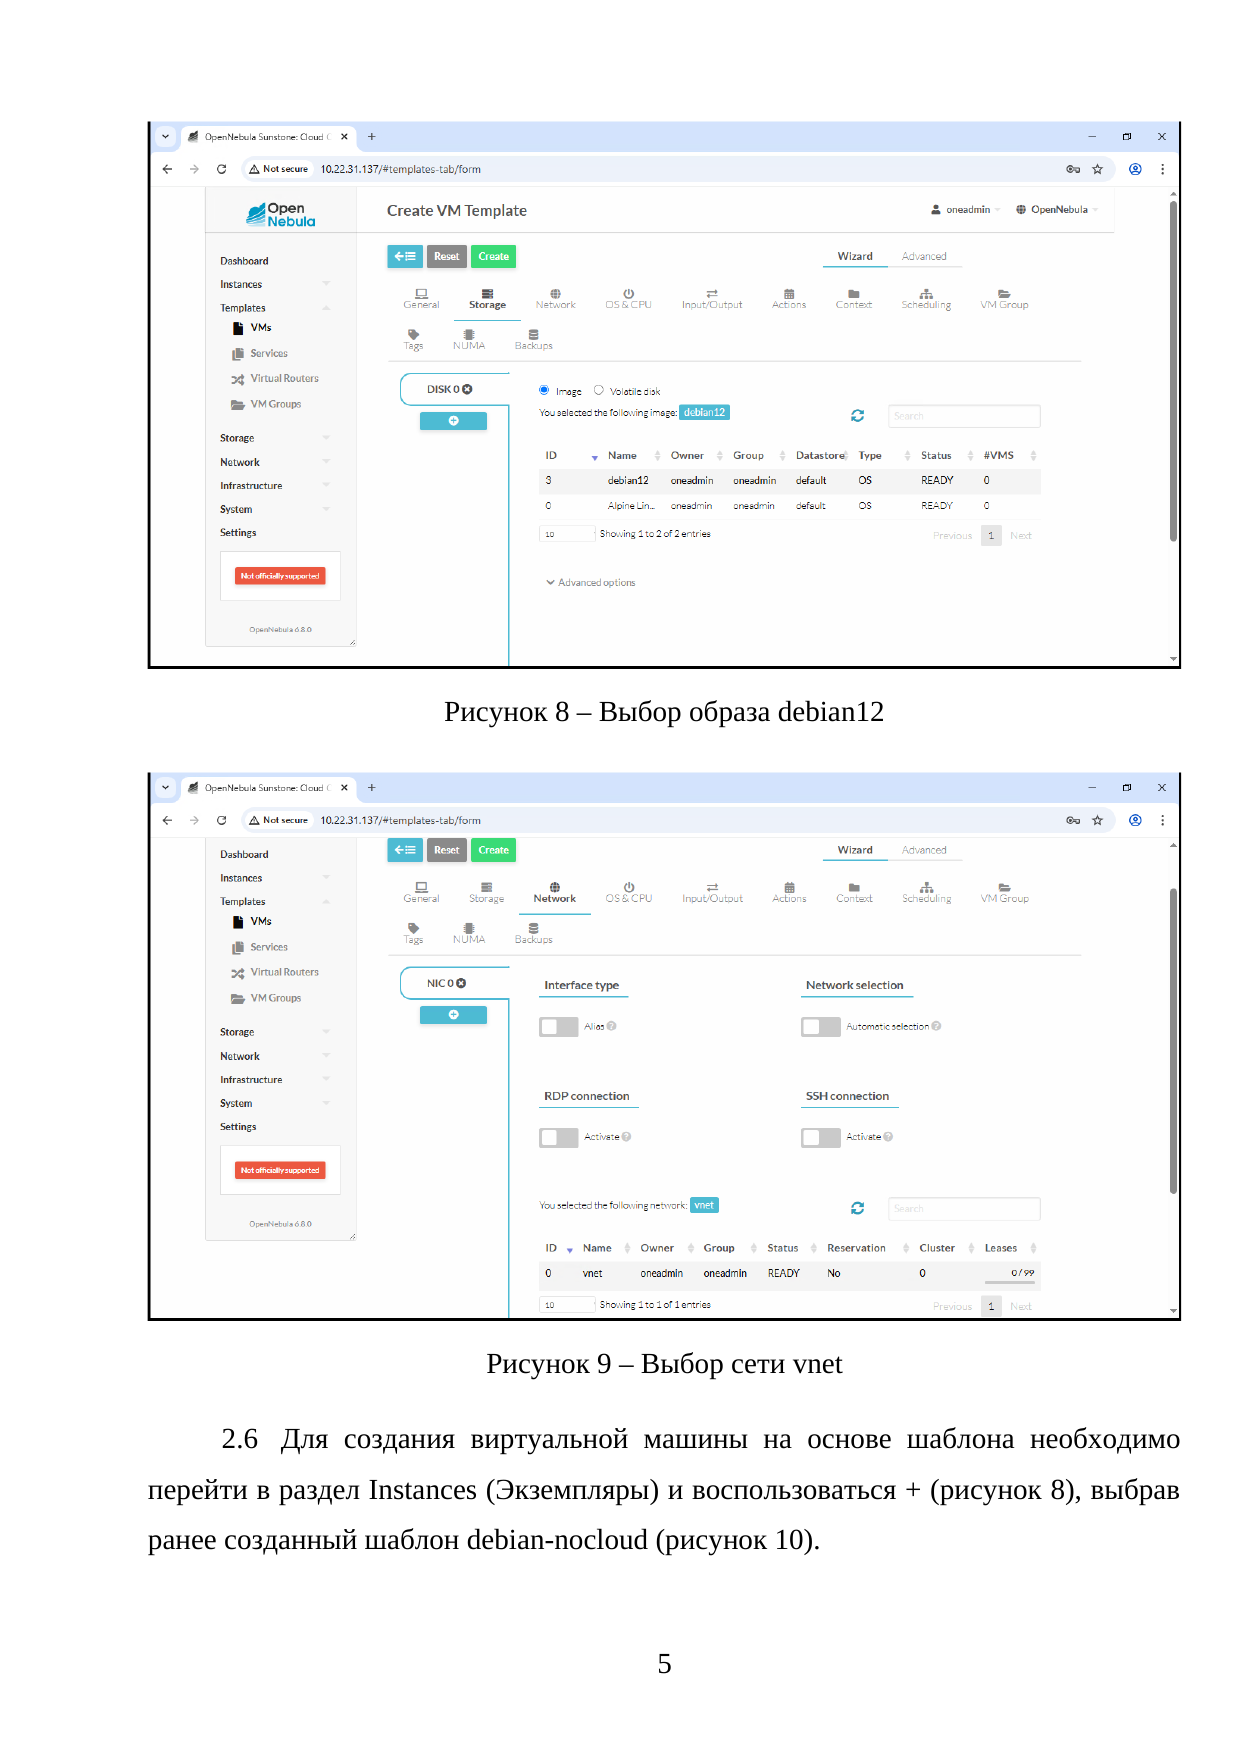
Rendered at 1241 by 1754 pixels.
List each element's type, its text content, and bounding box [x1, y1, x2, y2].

picture [147, 770, 1182, 1321]
list Для создания виртуальной машины на основе шаблона необходимо перейти в раздел Instances (Экземпляры) и воспользоваться + (рисунок 8), выбрав ранее созданный шаблон debian-nocloud (рисунок 10). [148, 1422, 1181, 1556]
text Рисунок 9 – Выбор сети vnet [148, 1346, 1181, 1380]
picture [147, 118, 1182, 669]
text Рисунок 8 – Выбор образа debian12 [148, 694, 1181, 728]
